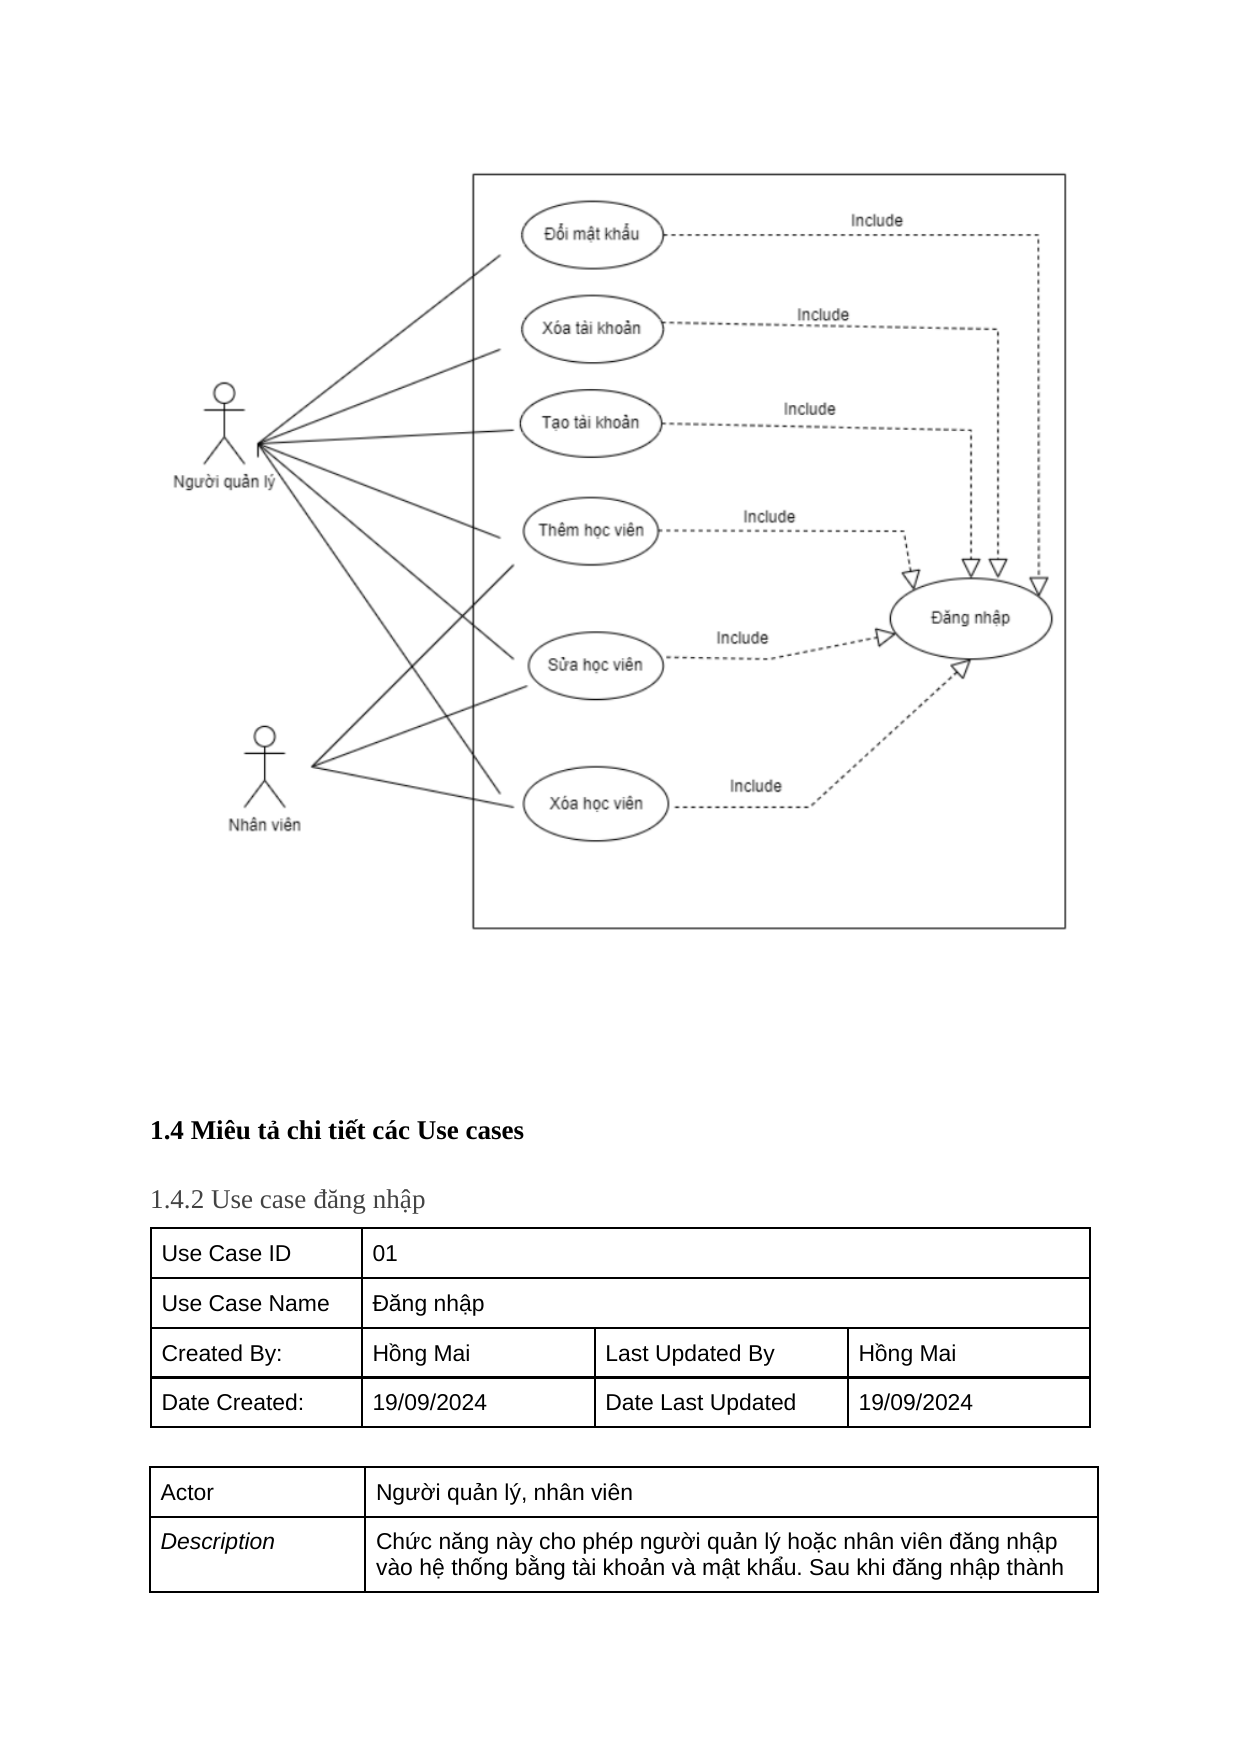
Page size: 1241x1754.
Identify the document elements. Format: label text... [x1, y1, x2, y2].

table_cell Date Created: [152, 1379, 361, 1426]
table_header Use Case ID [152, 1229, 361, 1277]
table_cell Description [151, 1518, 364, 1591]
subtitle 1.4.2 Use case đăng nhập [150, 1183, 1090, 1214]
table_cell Date Last Updated [596, 1379, 847, 1426]
table_cell 19/09/2024 [849, 1379, 1089, 1426]
table_cell Hồng Mai [363, 1329, 594, 1376]
table_cell Use Case Name [152, 1279, 361, 1327]
table_cell Created By: [152, 1329, 361, 1376]
table_header 01 [363, 1229, 1089, 1277]
picture [150, 150, 1091, 952]
table_cell 19/09/2024 [363, 1379, 594, 1426]
table_header Người quản lý, nhân viên [366, 1468, 1097, 1516]
table_cell Last Updated By [596, 1329, 847, 1376]
table_header Actor [151, 1468, 364, 1516]
table_cell Đăng nhập [363, 1279, 1089, 1327]
table_cell Hồng Mai [849, 1329, 1089, 1376]
subtitle 1.4 Miêu tả chi tiết các Use cases [150, 1114, 1090, 1145]
